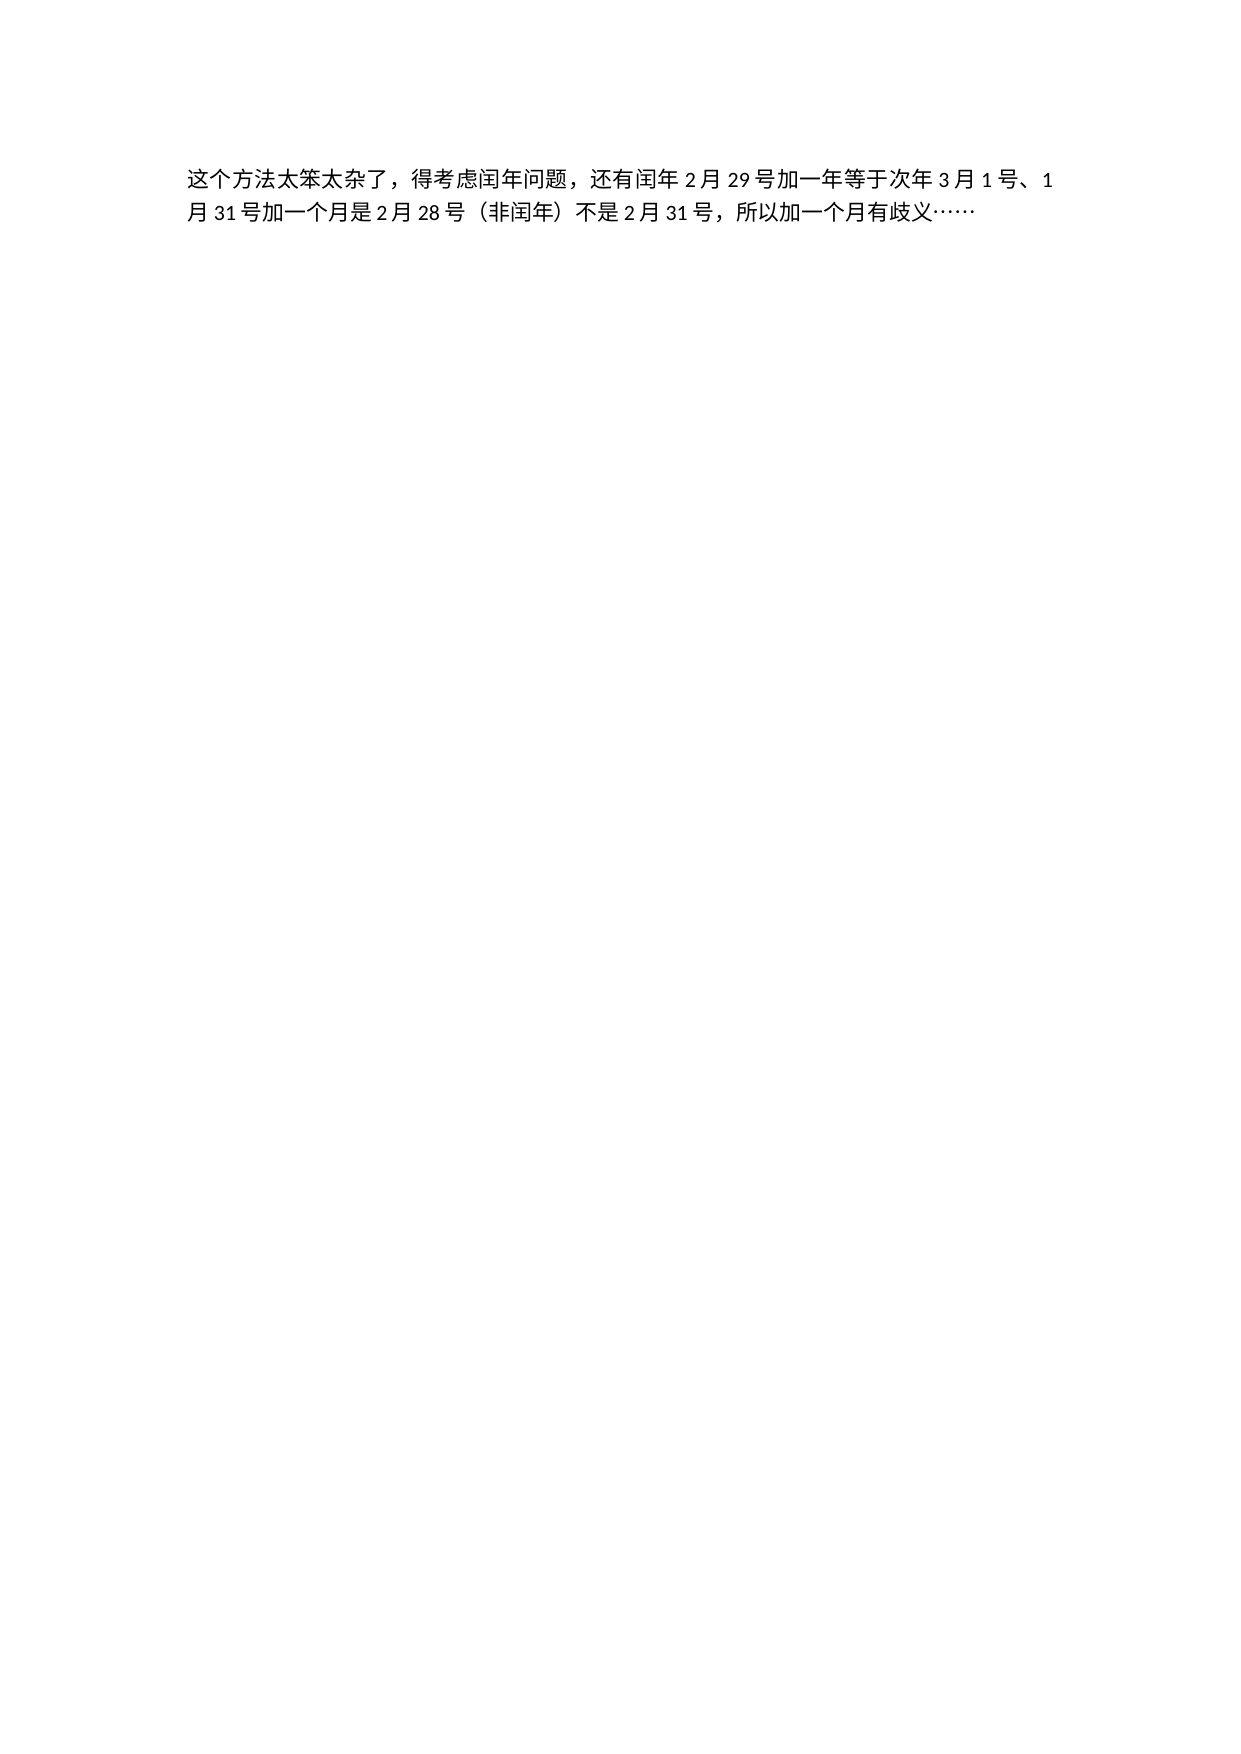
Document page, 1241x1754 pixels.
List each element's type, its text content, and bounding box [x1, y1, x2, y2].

text 这个方法太笨太杂了，得考虑闰年问题，还有闰年2月29号加一年等于次年3月1号、1月31号加一个月是2月28号（非闰年）不是2月31号，所以加一个月有歧义…… [187, 162, 1053, 227]
